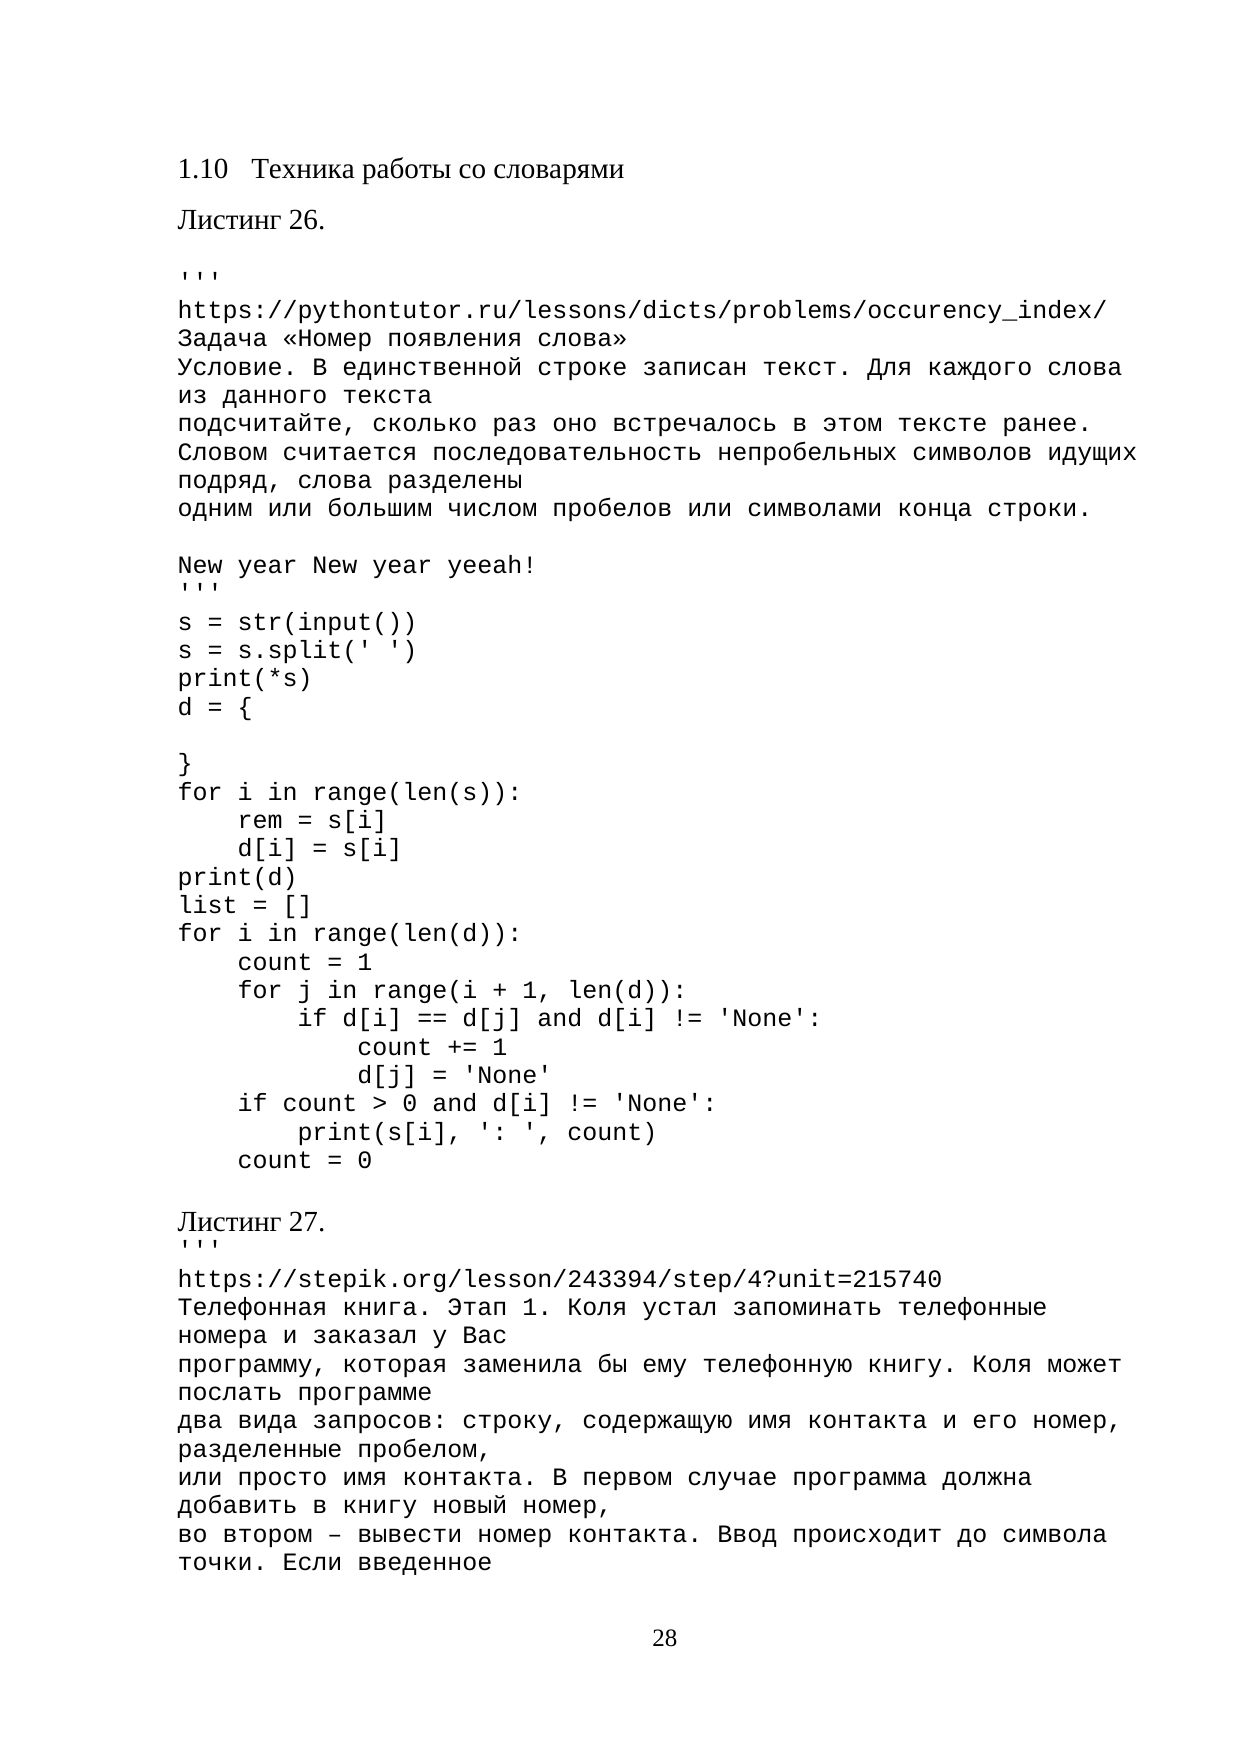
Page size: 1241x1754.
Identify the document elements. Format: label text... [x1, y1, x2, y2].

text ''' [177, 1238, 1152, 1266]
text Условие. В единственной строке записан текст. Для каждого слова из данного текста [177, 354, 1152, 411]
text ''' [177, 581, 1152, 609]
text s = s.split(' ') [177, 637, 1152, 666]
text list = [] [177, 892, 1152, 921]
text во втором – вывести номер контакта. Ввод происходит до символа точки. Если введенное [177, 1521, 1152, 1578]
text Листинг 26. [177, 202, 1152, 236]
text if d[i] == d[j] and d[i] != 'None': [177, 1006, 1152, 1034]
text подсчитайте, сколько раз оно встречалось в этом тексте ранее. [177, 411, 1152, 439]
text print(s[i], ': ', count) [177, 1119, 1152, 1147]
subtitle Техника работы со словарями [177, 152, 1152, 185]
text } [177, 751, 1152, 779]
text print(*s) [177, 666, 1152, 694]
text s = str(input()) [177, 609, 1152, 637]
text for i in range(len(d)): [177, 921, 1152, 949]
text ''' [177, 269, 1152, 297]
text одним или большим числом пробелов или символами конца строки. [177, 496, 1152, 524]
text for j in range(i + 1, len(d)): [177, 977, 1152, 1006]
text или просто имя контакта. В первом случае программа должна добавить в книгу новый номер, [177, 1465, 1152, 1521]
text Задача «Номер появления слова» [177, 326, 1152, 354]
text if count > 0 and d[i] != 'None': [177, 1091, 1152, 1119]
text count += 1 [177, 1034, 1152, 1062]
text count = 0 [177, 1147, 1152, 1176]
text d = { [177, 694, 1152, 722]
text https://pythontutor.ru/lessons/dicts/problems/occurency_index/ [177, 297, 1152, 326]
text d[j] = 'None' [177, 1062, 1152, 1091]
text d[i] = s[i] [177, 836, 1152, 864]
text print(d) [177, 864, 1152, 892]
text два вида запросов: строку, содержащую имя контакта и его номер, разделенные пробелом, [177, 1408, 1152, 1465]
text программу, которая заменила бы ему телефонную книгу. Коля может послать программе [177, 1351, 1152, 1408]
text Телефонная книга. Этап 1. Коля устал запоминать телефонные номера и заказал у Вас [177, 1295, 1152, 1351]
text https://stepik.org/lesson/243394/step/4?unit=215740 [177, 1266, 1152, 1295]
text for i in range(len(s)): [177, 779, 1152, 807]
text Листинг 27. [177, 1204, 1152, 1238]
text rem = s[i] [177, 807, 1152, 836]
text Словом считается последовательность непробельных символов идущих подряд, слова разделены [177, 439, 1152, 496]
text New year New year yeeah! [177, 552, 1152, 581]
text count = 1 [177, 949, 1152, 977]
